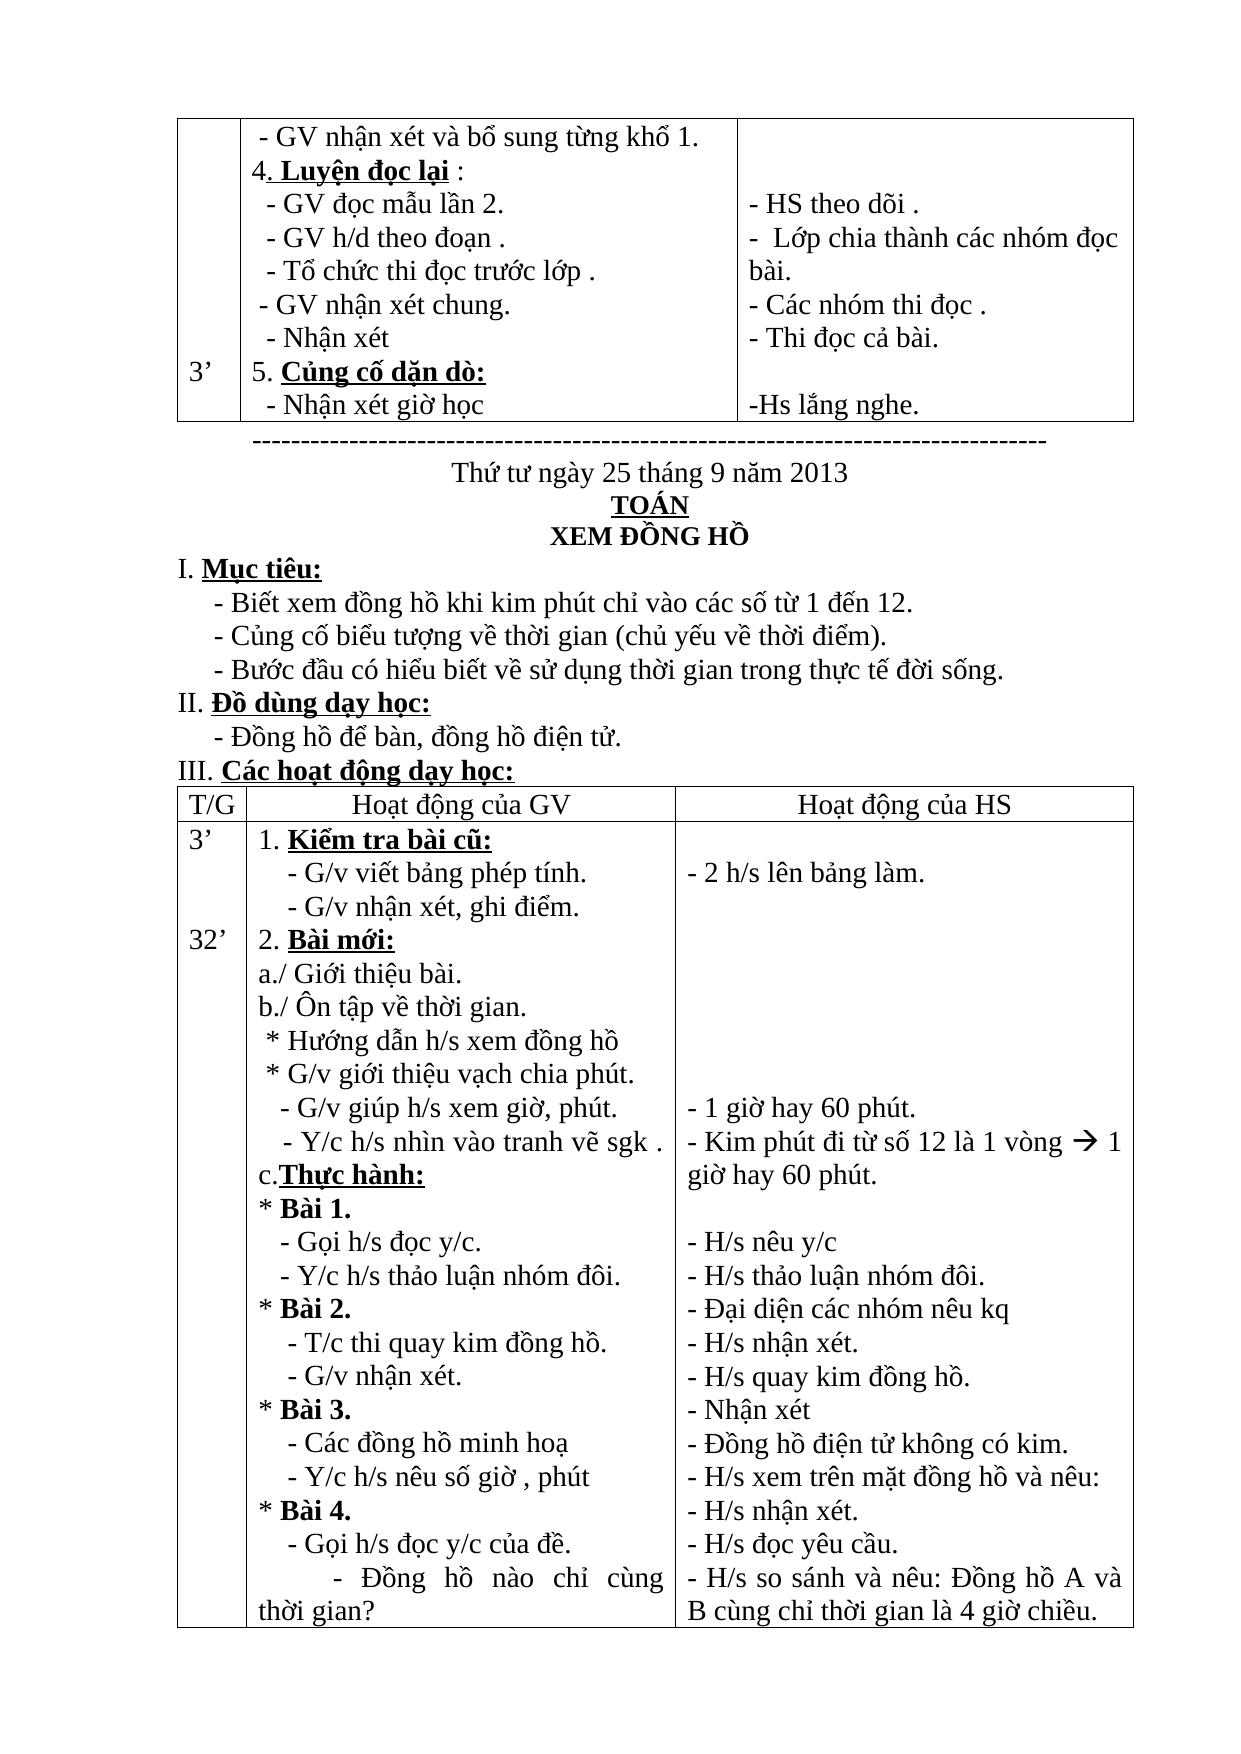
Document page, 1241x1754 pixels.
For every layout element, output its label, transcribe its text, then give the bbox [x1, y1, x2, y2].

text XEM ĐỒNG HỒ [177, 520, 1122, 551]
text - Đồng hồ để bàn, đồng hồ điện tử. [177, 719, 1122, 753]
text - Củng cố biểu tượng về thời gian (chủ yếu về thời điểm). [177, 618, 1122, 652]
text III. Các hoạt động dạy học: [177, 753, 1122, 786]
text - Bước đầu có hiểu biết về sử dụng thời gian trong thực tế đời sống. [177, 652, 1122, 686]
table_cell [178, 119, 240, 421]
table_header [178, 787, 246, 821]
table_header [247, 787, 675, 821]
text - Biết xem đồng hồ khi kim phút chỉ vào các số từ 1 đến 12. [177, 585, 1122, 618]
text II. Đồ dùng dạy học: [177, 686, 1122, 719]
text Thứ tư ngày 25 tháng 9 năm 2013 [177, 456, 1122, 489]
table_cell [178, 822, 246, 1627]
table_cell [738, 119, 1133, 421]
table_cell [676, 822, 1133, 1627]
text I. Mục tiêu: [177, 551, 1122, 585]
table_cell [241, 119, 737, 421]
text TOÁN [177, 489, 1122, 520]
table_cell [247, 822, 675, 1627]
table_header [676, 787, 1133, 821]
text ---------------------------------------------------------------------------------- [177, 422, 1122, 456]
